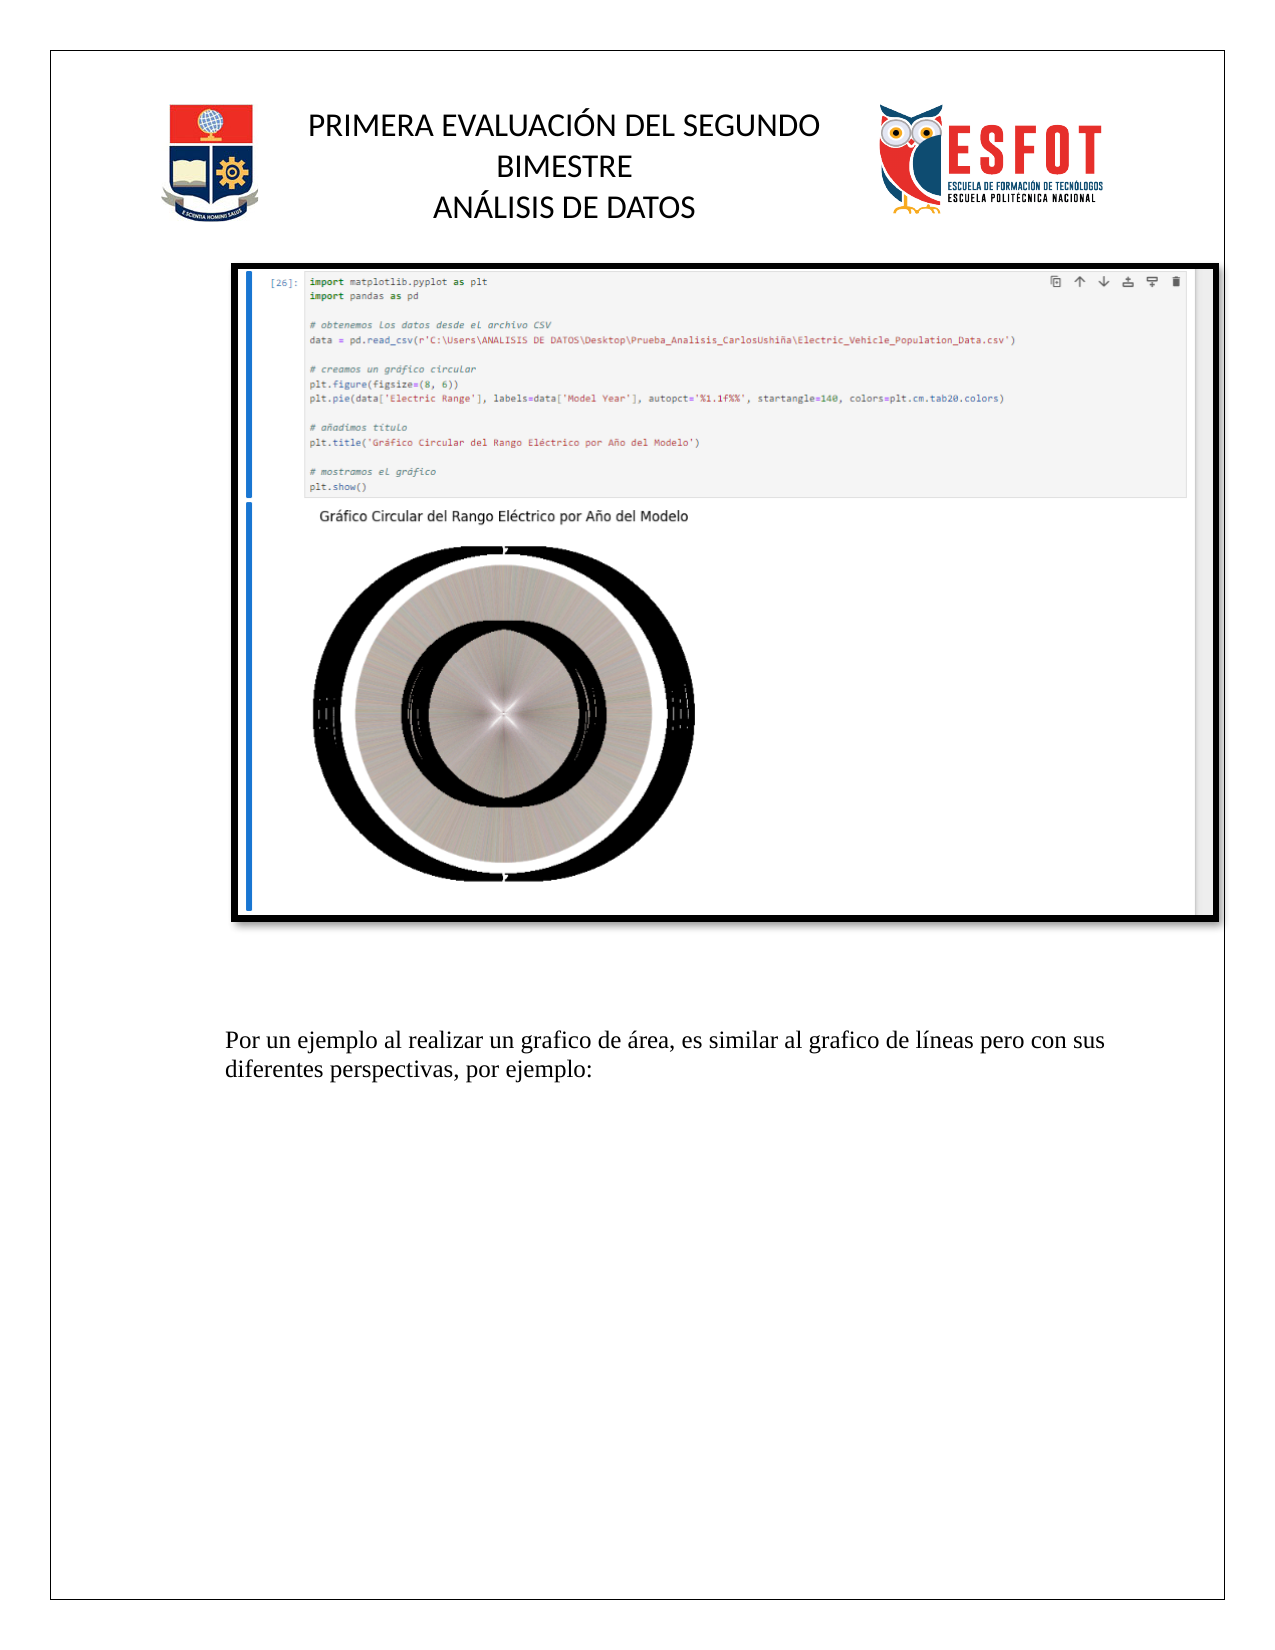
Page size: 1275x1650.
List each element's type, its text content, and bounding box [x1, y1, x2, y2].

picture [879, 104, 1103, 214]
subtitle Por un ejemplo al realizar un grafico de área, es similar al grafico de líneas pero con sus diferentes perspectivas, por ejemplo: [225, 1025, 1125, 1083]
picture [161, 104, 259, 222]
picture [238, 269, 1213, 915]
